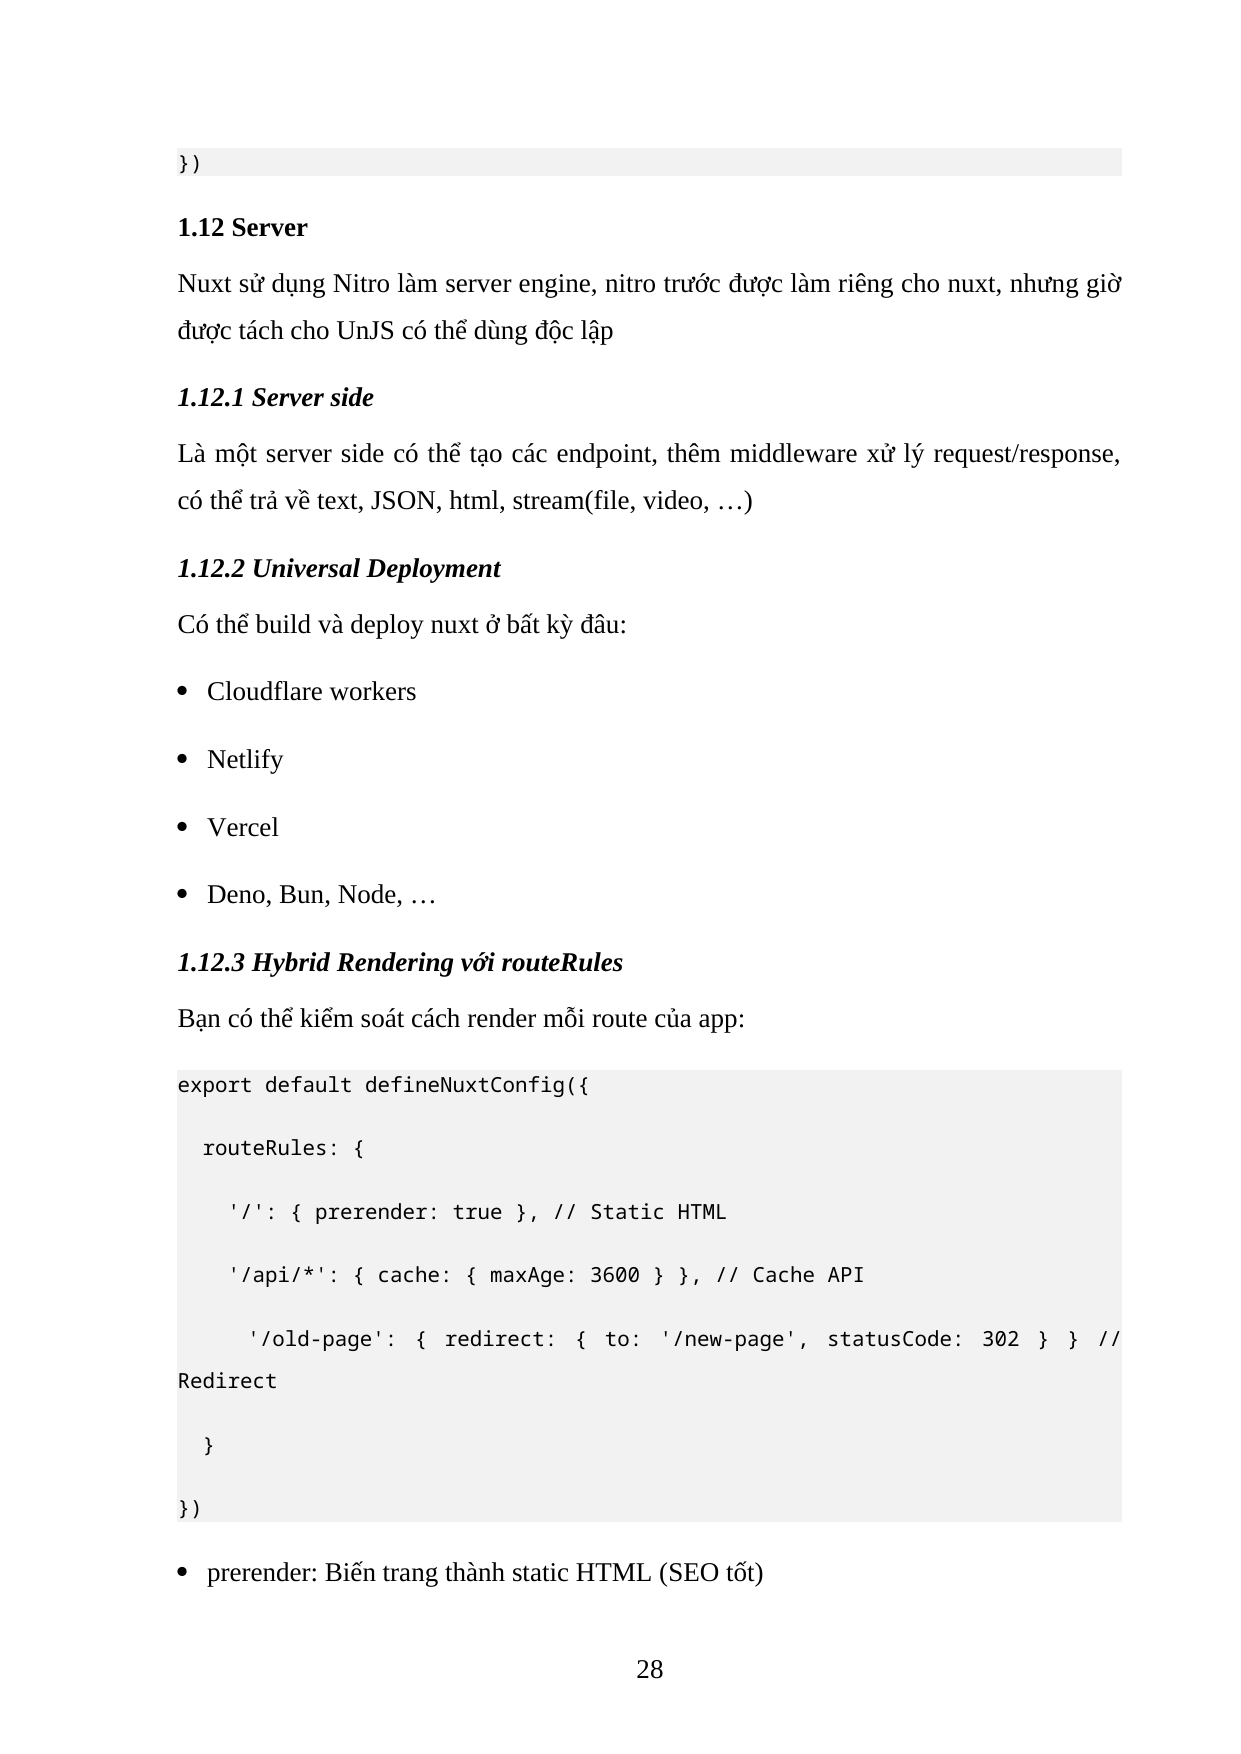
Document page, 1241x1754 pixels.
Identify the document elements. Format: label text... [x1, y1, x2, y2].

text }) [177, 1493, 1122, 1522]
text Netlify [177, 743, 1122, 774]
text '/': { prerender: true }, // Static HTML [177, 1197, 1122, 1225]
text }) [177, 148, 1122, 176]
text export default defineNuxtConfig({ [177, 1070, 1122, 1098]
text Vercel [177, 811, 1122, 842]
text Có thể build và deploy nuxt ở bất kỳ đâu: [177, 608, 1122, 639]
subtitle Universal Deployment [177, 552, 1122, 583]
subtitle Hybrid Rendering với routeRules [177, 946, 1122, 977]
subtitle Server [177, 211, 1122, 242]
text '/old-page': { redirect: { to: '/new-page', statusCode: 302 } } // Redirect [177, 1324, 1122, 1395]
text Bạn có thể kiểm soát cách render mỗi route của app: [177, 1002, 1122, 1033]
subtitle Server side [177, 381, 1122, 413]
text } [177, 1430, 1122, 1458]
text Deno, Bun, Node, … [177, 878, 1122, 910]
text Nuxt sử dụng Nitro làm server engine, nitro trước được làm riêng cho nuxt, nhưng giờ được tách cho UnJS có thể dùng độc lập [177, 267, 1122, 345]
text routeRules: { [177, 1133, 1122, 1162]
text prerender: Biến trang thành static HTML (SEO tốt) [177, 1557, 1122, 1588]
text Cloudflare workers [177, 675, 1122, 707]
text Là một server side có thể tạo các endpoint, thêm middleware xử lý request/response, có thể trả về text, JSON, html, stream(file, video, …) [177, 438, 1122, 515]
text '/api/*': { cache: { maxAge: 3600 } }, // Cache API [177, 1260, 1122, 1289]
